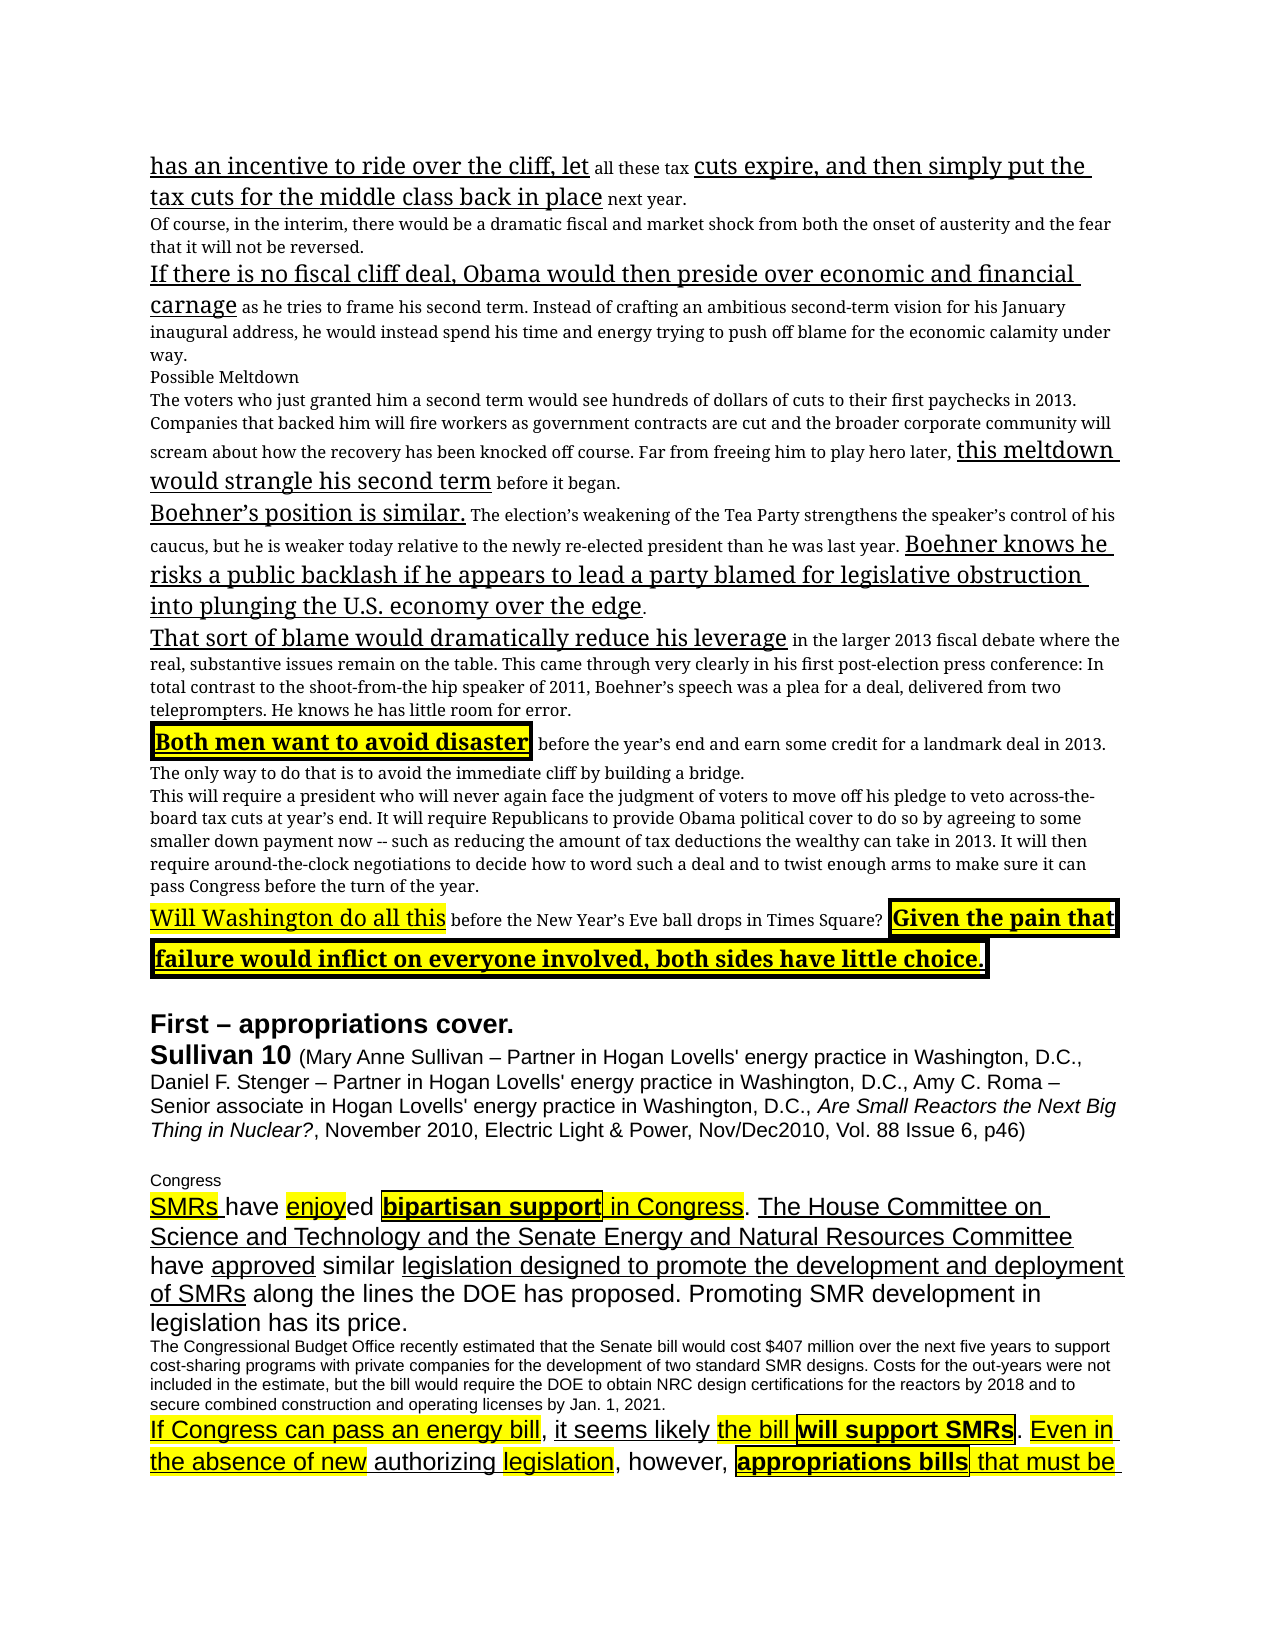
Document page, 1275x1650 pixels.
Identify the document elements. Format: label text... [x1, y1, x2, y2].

text SMRs have enjoyed bipartisan support in Congress. The House Committee on Science and Technology and the Senate Energy and Natural Resources Committee have approved similar legislation designed to promote the development and deployment of SMRs along the lines the DOE has proposed. Promoting SMR development in legislation has its price. [150, 1190, 1125, 1337]
text The voters who just granted him a second term would see hundreds of dollars of cuts to their first paychecks in 2013. Companies that backed him will fire workers as government contracts are cut and the broader corporate community will scream about how the recovery has been knocked off course. Far from freeing him to play hero later, this meltdown would strangle his second term before it began. [150, 388, 1125, 496]
text Of course, in the interim, there would be a dramatic fiscal and market shock from both the onset of austerity and the fear that it will not be reversed. [150, 212, 1125, 258]
text First – appropriations cover. [150, 1008, 1125, 1039]
text If there is no fiscal cliff deal, Obama would then preside over economic and financial carnage as he tries to frame his second term. Instead of crafting an ambitious second-term vision for his January inaugural address, he would instead spend his time and energy trying to push off blame for the economic calamity under way. [150, 258, 1125, 366]
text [150, 150, 1125, 212]
text The Congressional Budget Office recently estimated that the Senate bill would cost $407 million over the next five years to support cost-sharing programs with private companies for the development of two standard SMR designs. Costs for the out-years were not included in the estimate, but the bill would require the DOE to obtain NRC design certifications for the reactors by 2018 and to secure combined construction and operating licenses by Jan. 1, 2021. [150, 1337, 1125, 1413]
text Will Washington do all this before the New Year’s Eve ball drops in Times Square? Given the pain that failure would inflict on everyone involved, both sides have little choice. [990, 898, 1125, 979]
text Possible Meltdown [150, 366, 1125, 388]
text This will require a president who will never again face the judgment of voters to move off his pledge to veto across-the- board tax cuts at year’s end. It will require Republicans to provide Obama political cover to do so by agreeing to some smaller down payment now -- such as reducing the amount of tax deductions the wealthy can take in 2013. It will then require around-the-clock negotiations to decide how to word such a deal and to twist enough arms to make sure it can pass Congress before the turn of the year. [150, 784, 1125, 898]
text Both men want to avoid disaster before the year’s end and earn some credit for a landmark deal in 2013. The only way to do that is to avoid the immediate cliff by building a bridge. [150, 721, 1125, 784]
text Boehner’s position is similar. The election’s weakening of the Tea Party strengthens the speaker’s control of his caucus, but he is weaker today relative to the newly re-elected president than he was last year. Boehner knows he risks a public backlash if he appears to lead a party blamed for legislative obstruction into plunging the U.S. economy over the edge. [150, 496, 1125, 621]
text Sullivan 10 (Mary Anne Sullivan – Partner in Hogan Lovells' energy practice in Washington, D.C., Daniel F. Stenger – Partner in Hogan Lovells' energy practice in Washington, D.C., Amy C. Roma – Senior associate in Hogan Lovells' energy practice in Washington, D.C., Are Small Reactors the Next Big Thing in Nuclear?, November 2010, Electric Light & Power, Nov/Dec2010, Vol. 88 Issue 6, p46) [150, 1039, 1125, 1142]
text Congress [150, 1171, 1125, 1190]
text Will Washington do all this before the New Year’s Eve ball drops in Times Square? Given the pain that failure would inflict on everyone involved, both sides have little choice. [150, 898, 888, 938]
text That sort of blame would dramatically reduce his leverage in the larger 2013 fiscal debate where the real, substantive issues remain on the table. This came through very clearly in his first post-election press conference: In total contrast to the shoot-from-the hip speaker of 2011, Boehner’s speech was a plea for a deal, delivered from two teleprompters. He knows he has little room for error. [150, 621, 1125, 721]
